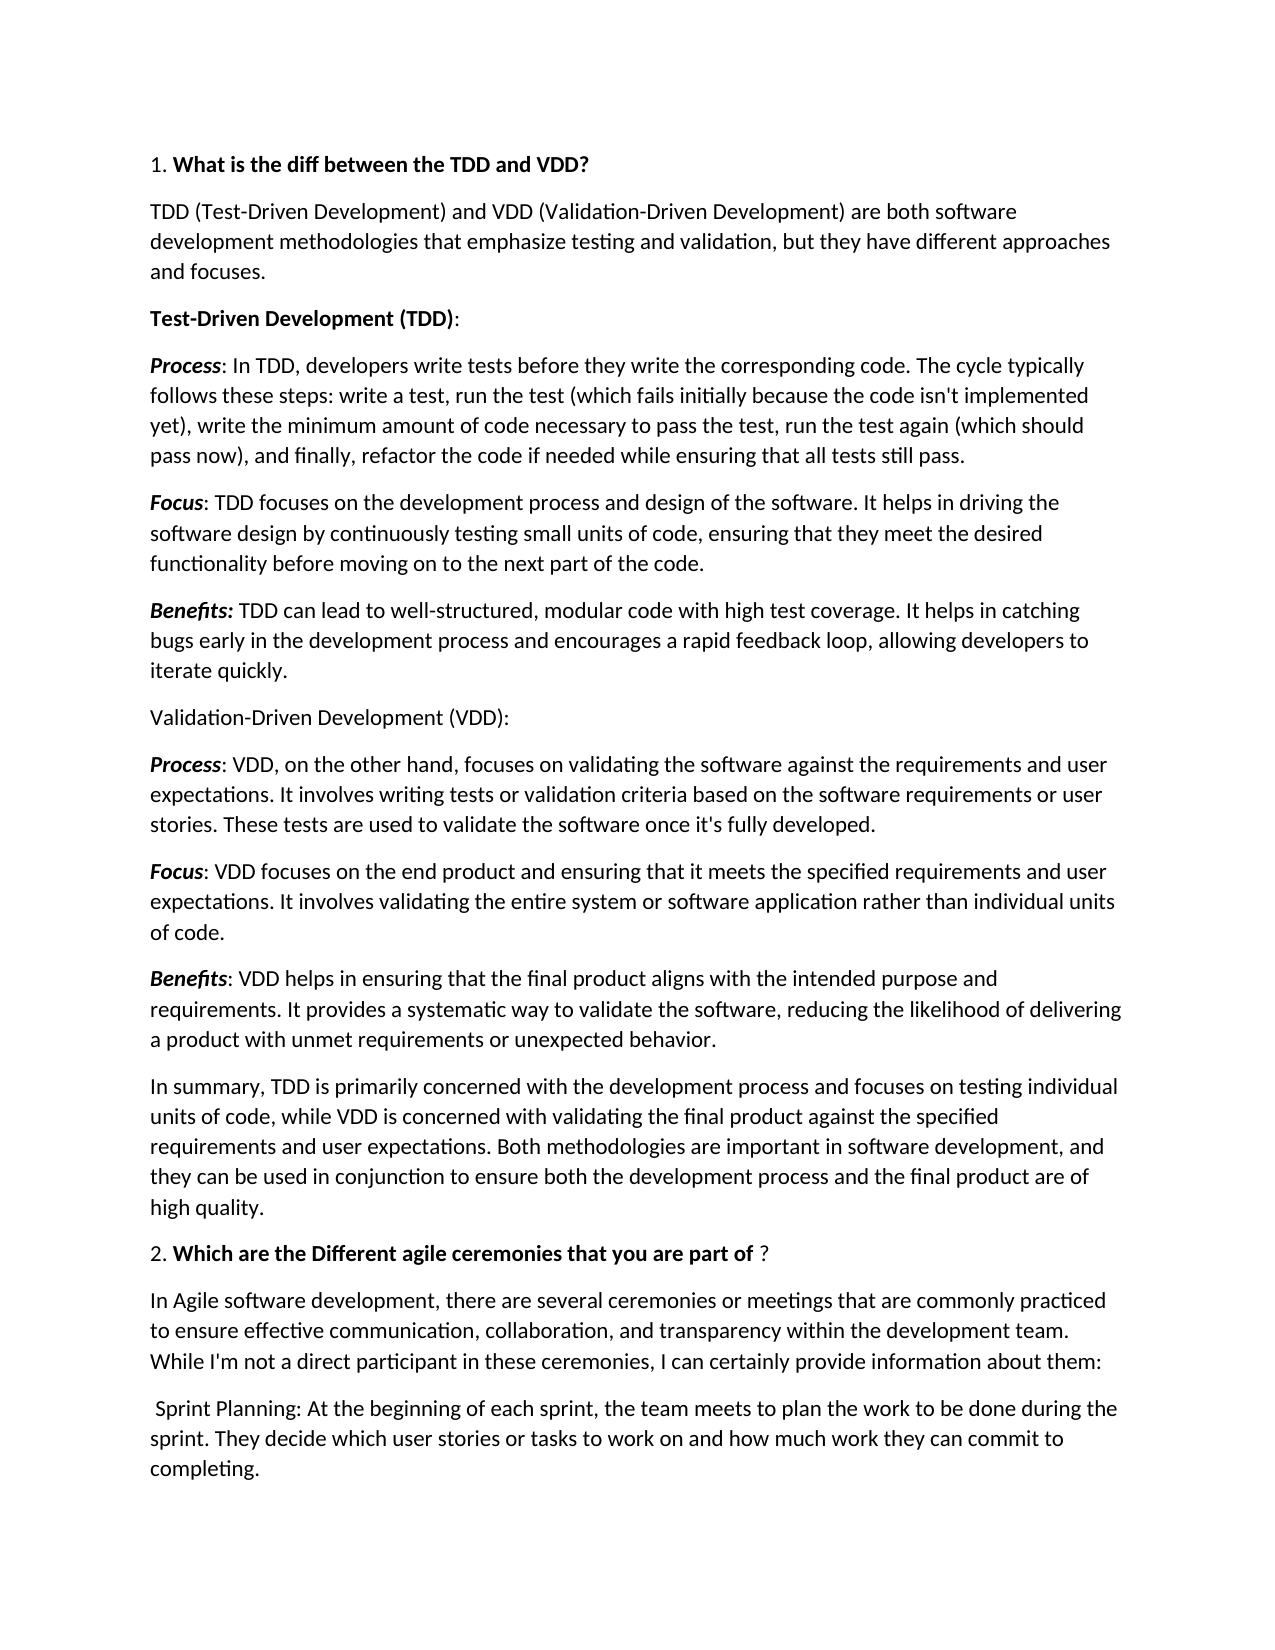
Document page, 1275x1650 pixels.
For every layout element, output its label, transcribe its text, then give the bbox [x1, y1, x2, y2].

text 1. What is the diff between the TDD and VDD? [150, 150, 1125, 178]
text Test-Driven Development (TDD): [150, 304, 1125, 332]
text Validation-Driven Development (VDD): [150, 703, 1125, 731]
text Focus: VDD focuses on the end product and ensuring that it meets the specified requirements and user expectations. It involves validating the entire system or software application rather than individual units of code. [150, 857, 1125, 946]
text In Agile software development, there are several ceremonies or meetings that are commonly practiced to ensure effective communication, collaboration, and transparency within the development team. While I'm not a direct participant in these ceremonies, I can certainly provide information about them: [150, 1286, 1125, 1375]
text Focus: TDD focuses on the development process and design of the software. It helps in driving the software design by continuously testing small units of code, ensuring that they meet the desired functionality before moving on to the next part of the code. [150, 488, 1125, 577]
text Process: In TDD, developers write tests before they write the corresponding code. The cycle typically follows these steps: write a test, run the test (which fails initially because the code isn't implemented yet), write the minimum amount of code necessary to pass the test, run the test again (which should pass now), and finally, refactor the code if needed while ensuring that all tests still pass. [150, 351, 1125, 470]
text Process: VDD, on the other hand, focuses on validating the software against the requirements and user expectations. It involves writing tests or validation criteria based on the software requirements or user stories. These tests are used to validate the software once it's fully developed. [150, 750, 1125, 838]
text Benefits: VDD helps in ensuring that the final product aligns with the intended purpose and requirements. It provides a systematic way to validate the software, reducing the likelihood of delivering a product with unmet requirements or unexpected behavior. [150, 964, 1125, 1053]
text TDD (Test-Driven Development) and VDD (Validation-Driven Development) are both software development methodologies that emphasize testing and validation, but they have different approaches and focuses. [150, 197, 1125, 285]
text In summary, TDD is primarily concerned with the development process and focuses on testing individual units of code, while VDD is concerned with validating the final product against the specified requirements and user expectations. Both methodologies are important in software development, and they can be used in conjunction to ensure both the development process and the final product are of high quality. [150, 1072, 1125, 1221]
text Benefits: TDD can lead to well-structured, modular code with high test coverage. It helps in catching bugs early in the development process and encourages a rapid feedback loop, allowing developers to iterate quickly. [150, 596, 1125, 684]
text Sprint Planning: At the beginning of each sprint, the team meets to plan the work to be done during the sprint. They decide which user stories or tasks to work on and how much work they can commit to completing. [150, 1394, 1125, 1482]
text 2. Which are the Different agile ceremonies that you are part of ? [150, 1239, 1125, 1268]
